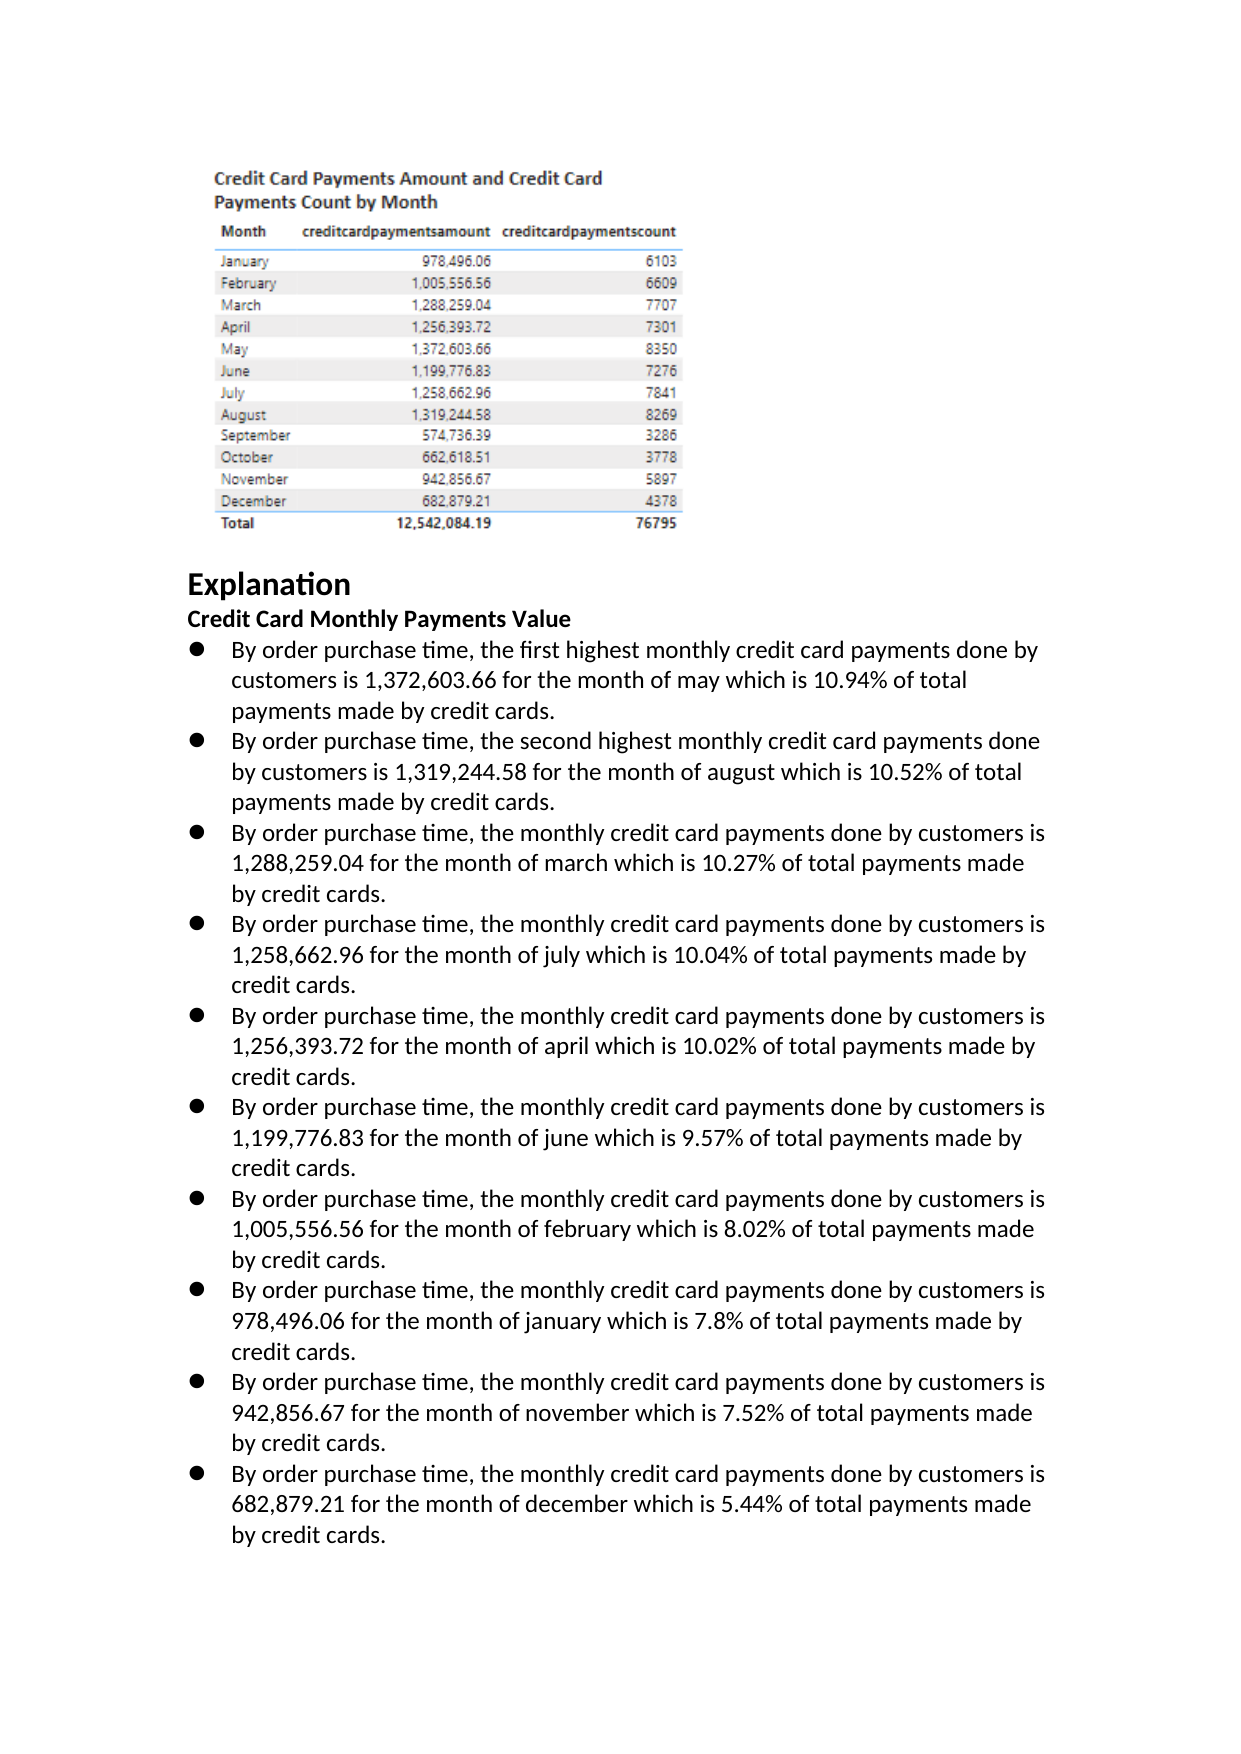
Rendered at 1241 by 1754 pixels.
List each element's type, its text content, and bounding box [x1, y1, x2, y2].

list By order purchase time, the monthly credit card payments done by customers is 1,288,259.04 for the month of march which is 10.27% of total payments made by credit cards. [187, 817, 1053, 908]
list By order purchase time, the first highest monthly credit card payments done by customers is 1,372,603.66 for the month of may which is 10.94% of total payments made by credit cards. [187, 634, 1053, 725]
list Explanation [187, 562, 1053, 603]
list By order purchase time, the monthly credit card payments done by customers is 942,856.67 for the month of november which is 7.52% of total payments made by credit cards. [187, 1366, 1053, 1458]
list Credit Card Monthly Payments Value [187, 603, 1053, 634]
list By order purchase time, the monthly credit card payments done by customers is 1,256,393.72 for the month of april which is 10.02% of total payments made by credit cards. [187, 1000, 1053, 1092]
picture [187, 150, 705, 563]
list By order purchase time, the second highest monthly credit card payments done by customers is 1,319,244.58 for the month of august which is 10.52% of total payments made by credit cards. [187, 725, 1053, 817]
list By order purchase time, the monthly credit card payments done by customers is 1,005,556.56 for the month of february which is 8.02% of total payments made by credit cards. [187, 1183, 1053, 1275]
list By order purchase time, the monthly credit card payments done by customers is 1,258,662.96 for the month of july which is 10.04% of total payments made by credit cards. [187, 908, 1053, 1000]
list By order purchase time, the monthly credit card payments done by customers is 1,199,776.83 for the month of june which is 9.57% of total payments made by credit cards. [187, 1092, 1053, 1183]
list By order purchase time, the monthly credit card payments done by customers is 978,496.06 for the month of january which is 7.8% of total payments made by credit cards. [187, 1275, 1053, 1366]
list By order purchase time, the monthly credit card payments done by customers is 682,879.21 for the month of december which is 5.44% of total payments made by credit cards. [187, 1458, 1053, 1549]
